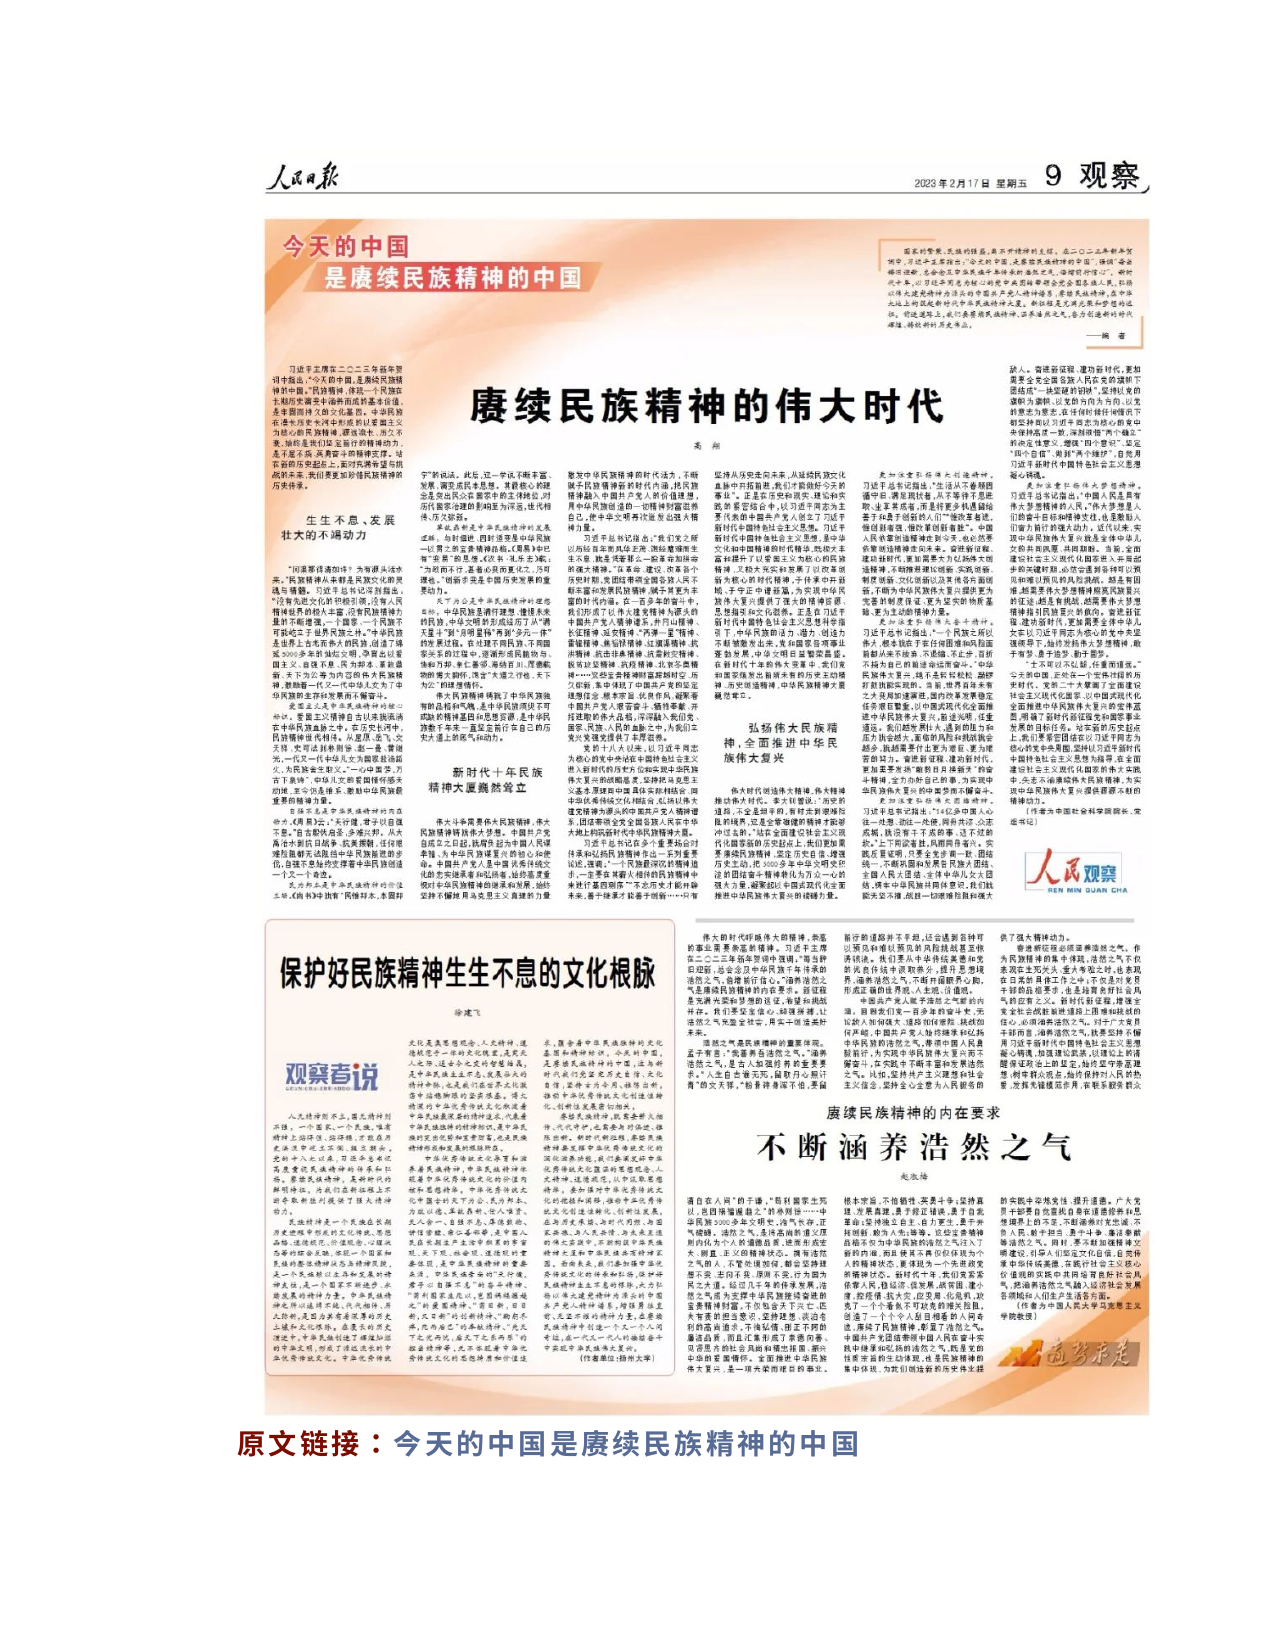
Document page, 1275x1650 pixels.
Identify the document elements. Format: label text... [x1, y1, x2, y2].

text 原文链接：今天的中国是赓续民族精神的中国‍ [237, 1422, 1037, 1463]
picture [256, 150, 1157, 1422]
